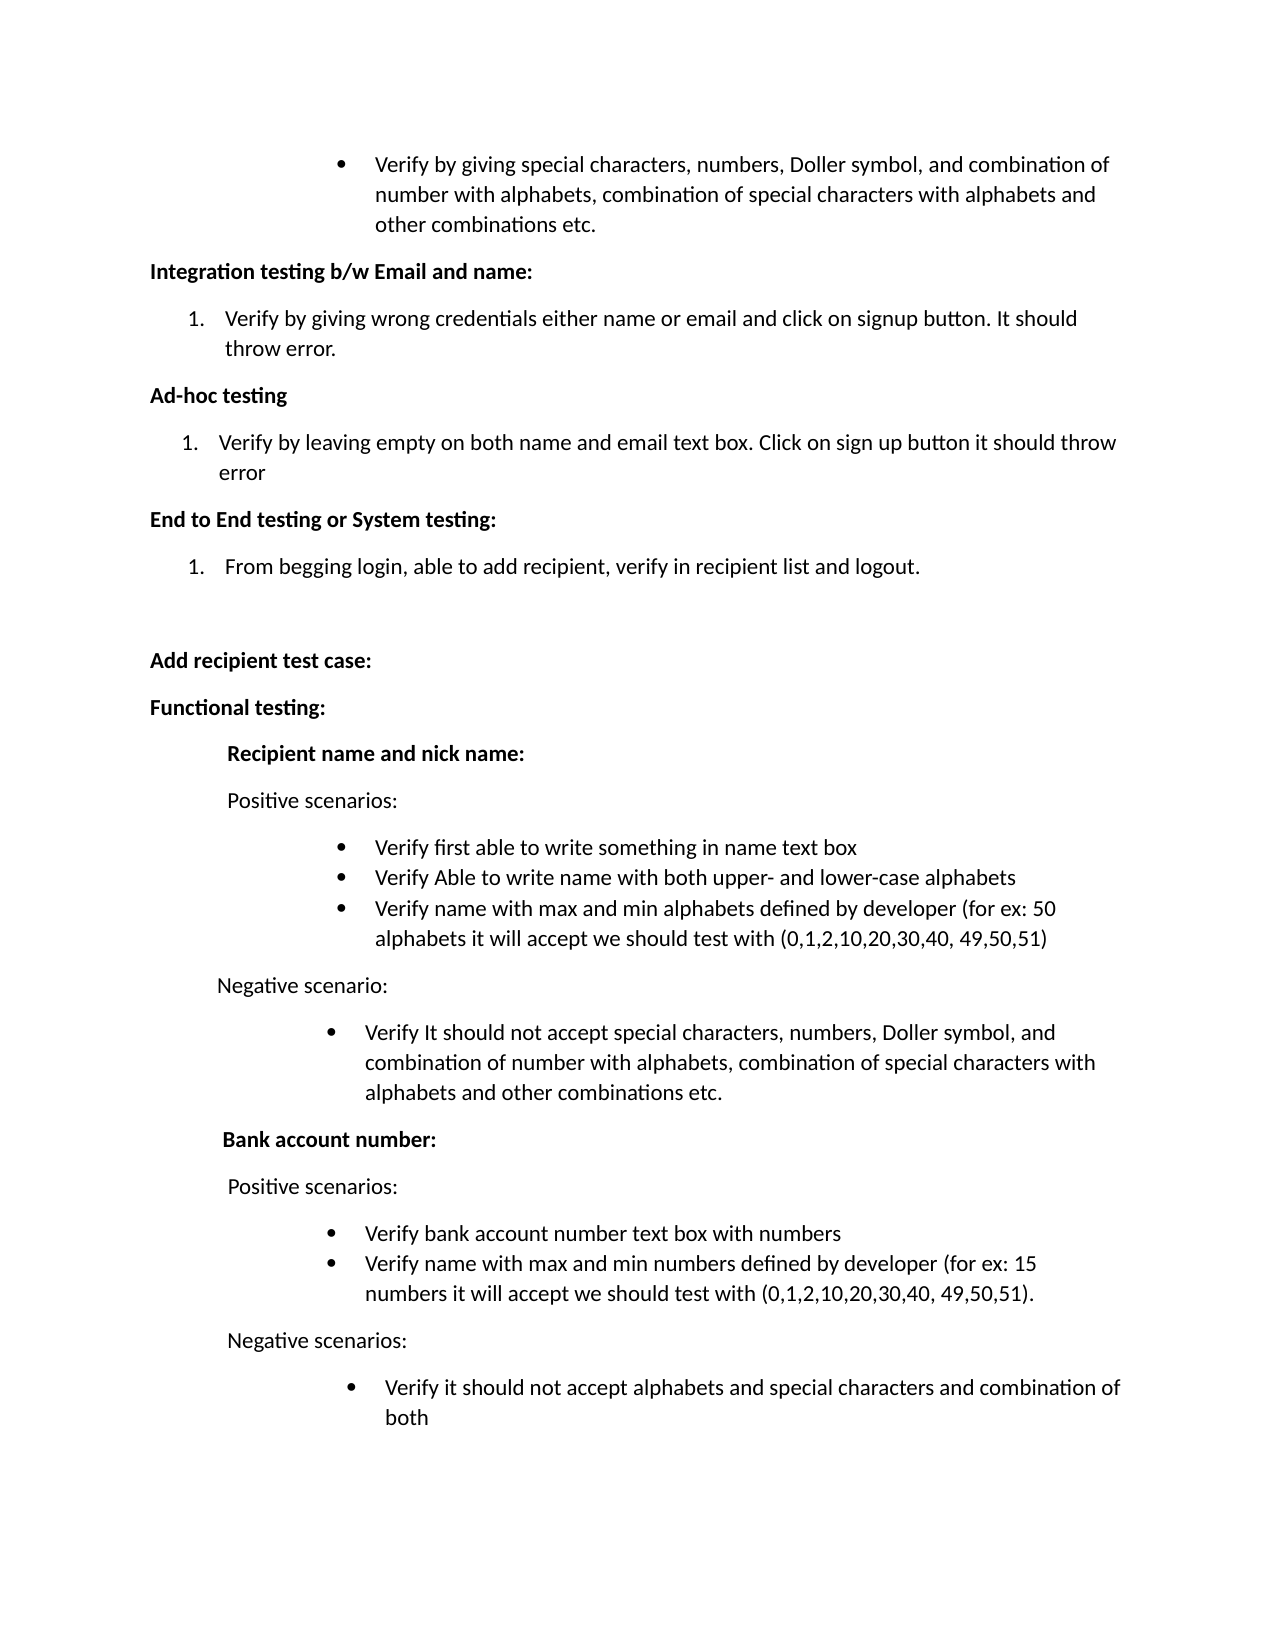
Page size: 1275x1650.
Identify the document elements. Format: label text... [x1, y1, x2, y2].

list Verify It should not accept special characters, numbers, Doller symbol, and combination of number with alphabets, combination of special characters with alphabets and other combinations etc. [327, 1018, 1125, 1106]
list Verify first able to write something in name text box [337, 833, 1125, 861]
text Ad-hoc testing [150, 381, 1125, 409]
list Verify name with max and min numbers defined by developer (for ex: 15 numbers it will accept we should test with (0,1,2,10,20,30,40, 49,50,51). [327, 1249, 1125, 1307]
text Add recipient test case: [150, 646, 1125, 674]
text End to End testing or System testing: [150, 505, 1125, 533]
text Positive scenarios: [150, 786, 1125, 814]
list From begging login, able to add recipient, verify in recipient list and logout. [187, 552, 1125, 580]
text Negative scenarios: [150, 1326, 1125, 1354]
list Verify by leaving empty on both name and email text box. Click on sign up button it should throw error [181, 428, 1125, 486]
list Verify name with max and min alphabets defined by developer (for ex: 50 alphabets it will accept we should test with (0,1,2,10,20,30,40, 49,50,51) [337, 894, 1125, 952]
list Verify Able to write name with both upper- and lower-case alphabets [337, 863, 1125, 892]
list Verify it should not accept alphabets and special characters and combination of both [347, 1373, 1125, 1431]
text Functional testing: [150, 693, 1125, 721]
text Positive scenarios: [150, 1172, 1125, 1200]
text Integration testing b/w Email and name: [150, 257, 1125, 285]
list Verify bank account number text box with numbers [327, 1219, 1125, 1247]
list Verify by giving wrong credentials either name or email and click on signup button. It should throw error. [187, 304, 1125, 362]
text Negative scenario: [150, 971, 1125, 999]
text Bank account number: [150, 1125, 1125, 1153]
text Recipient name and nick name: [150, 739, 1125, 768]
